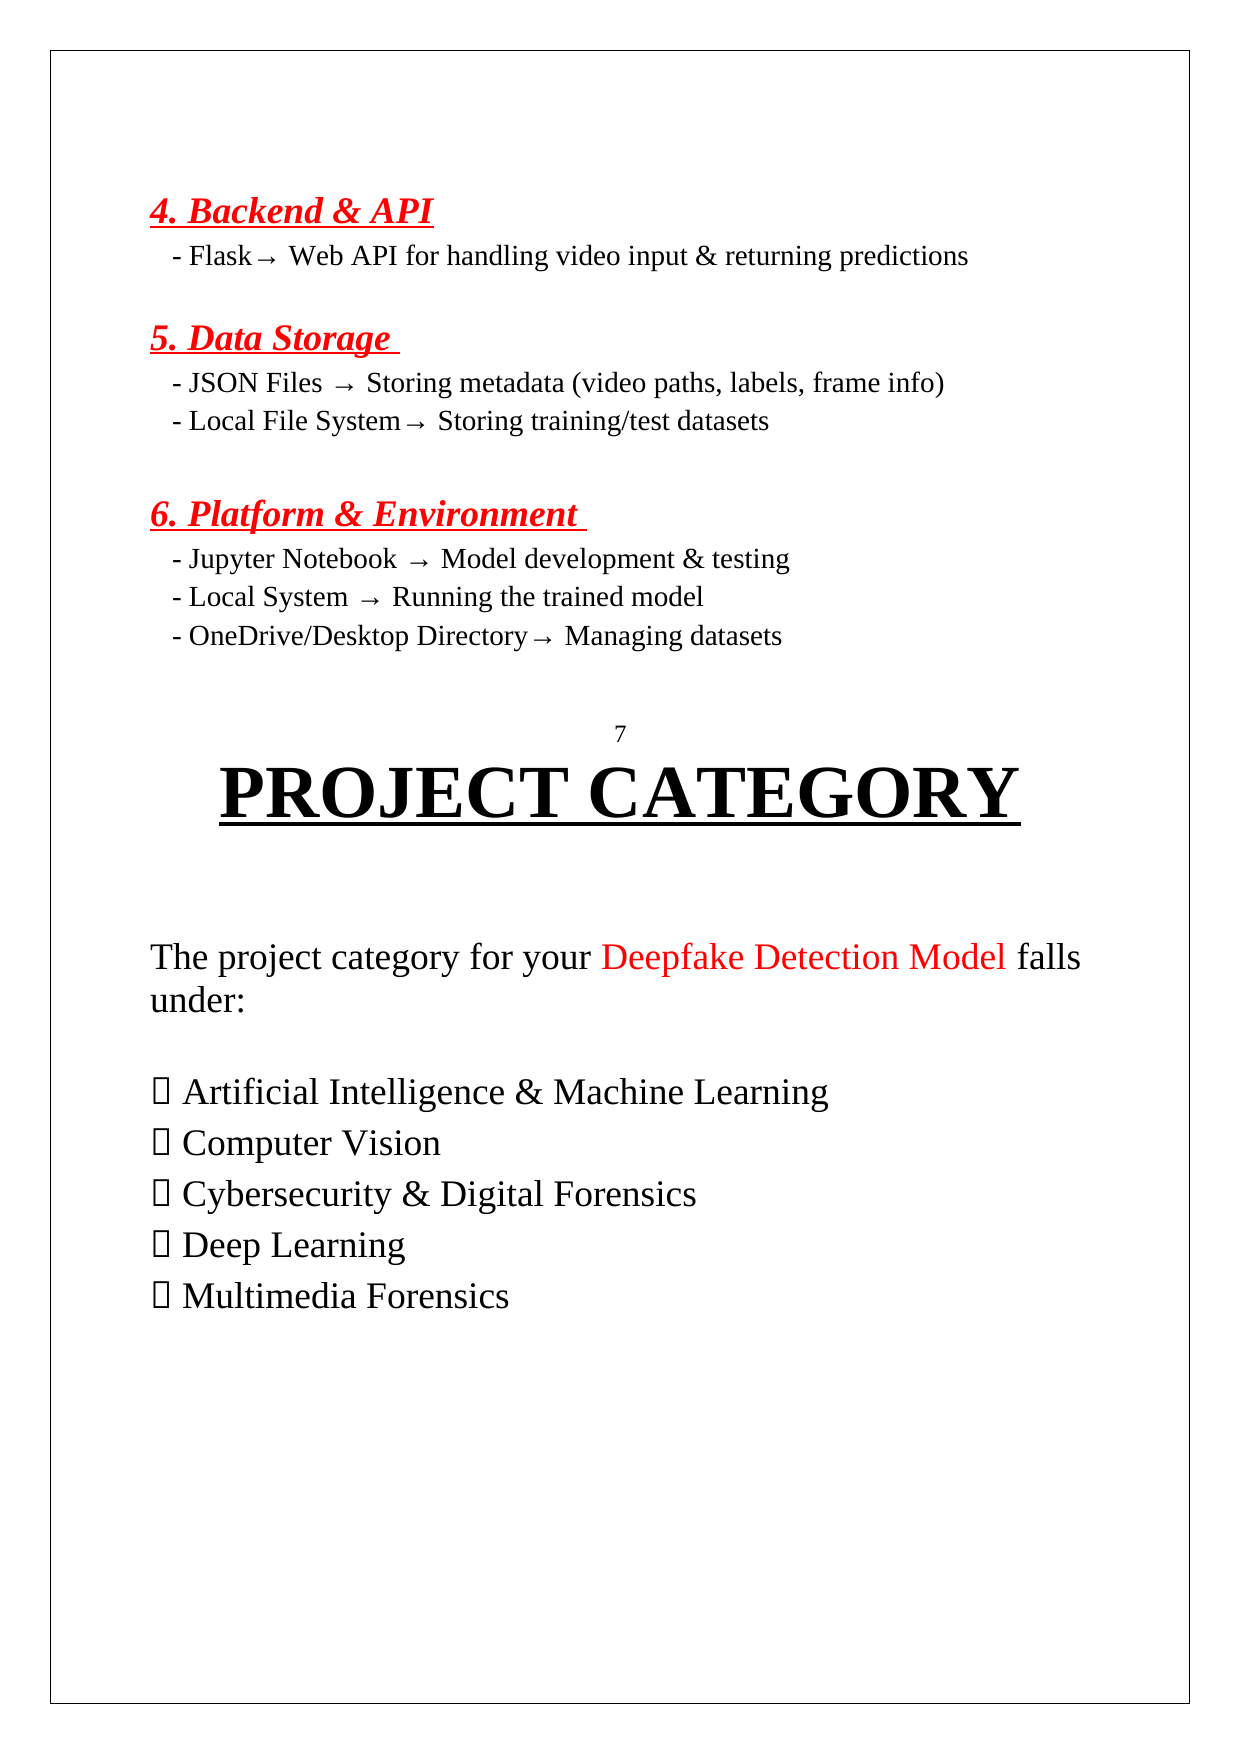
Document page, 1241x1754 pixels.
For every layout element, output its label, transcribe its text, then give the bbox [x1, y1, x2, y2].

text 🔹 Computer Vision [150, 1115, 1090, 1166]
text 4. Backend & API [150, 188, 1090, 232]
text 🔹 Multimedia Forensics [150, 1268, 1090, 1319]
text PROJECT CATEGORY [150, 748, 1090, 834]
text 🔹 Artificial Intelligence & Machine Learning [150, 1064, 1090, 1115]
text 5. Data Storage [150, 315, 1090, 358]
text - Jupyter Notebook → Model development & testing [150, 541, 1090, 574]
text 6. Platform & Environment [150, 491, 1090, 534]
text 🔹 Cybersecurity & Digital Forensics [150, 1166, 1090, 1217]
text - Flask→ Web API for handling video input & returning predictions [150, 238, 1090, 272]
text - OneDrive/Desktop Directory→ Managing datasets [150, 618, 1090, 652]
text 🔹 Deep Learning [150, 1217, 1090, 1268]
text - Local File System→ Storing training/test datasets [150, 403, 1090, 437]
text 7 [150, 719, 1090, 748]
text The project category for your Deepfake Detection Model falls under: [150, 934, 1090, 1021]
text - JSON Files → Storing metadata (video paths, labels, frame info) [150, 365, 1090, 398]
text - Local System → Running the trained model [150, 579, 1090, 613]
